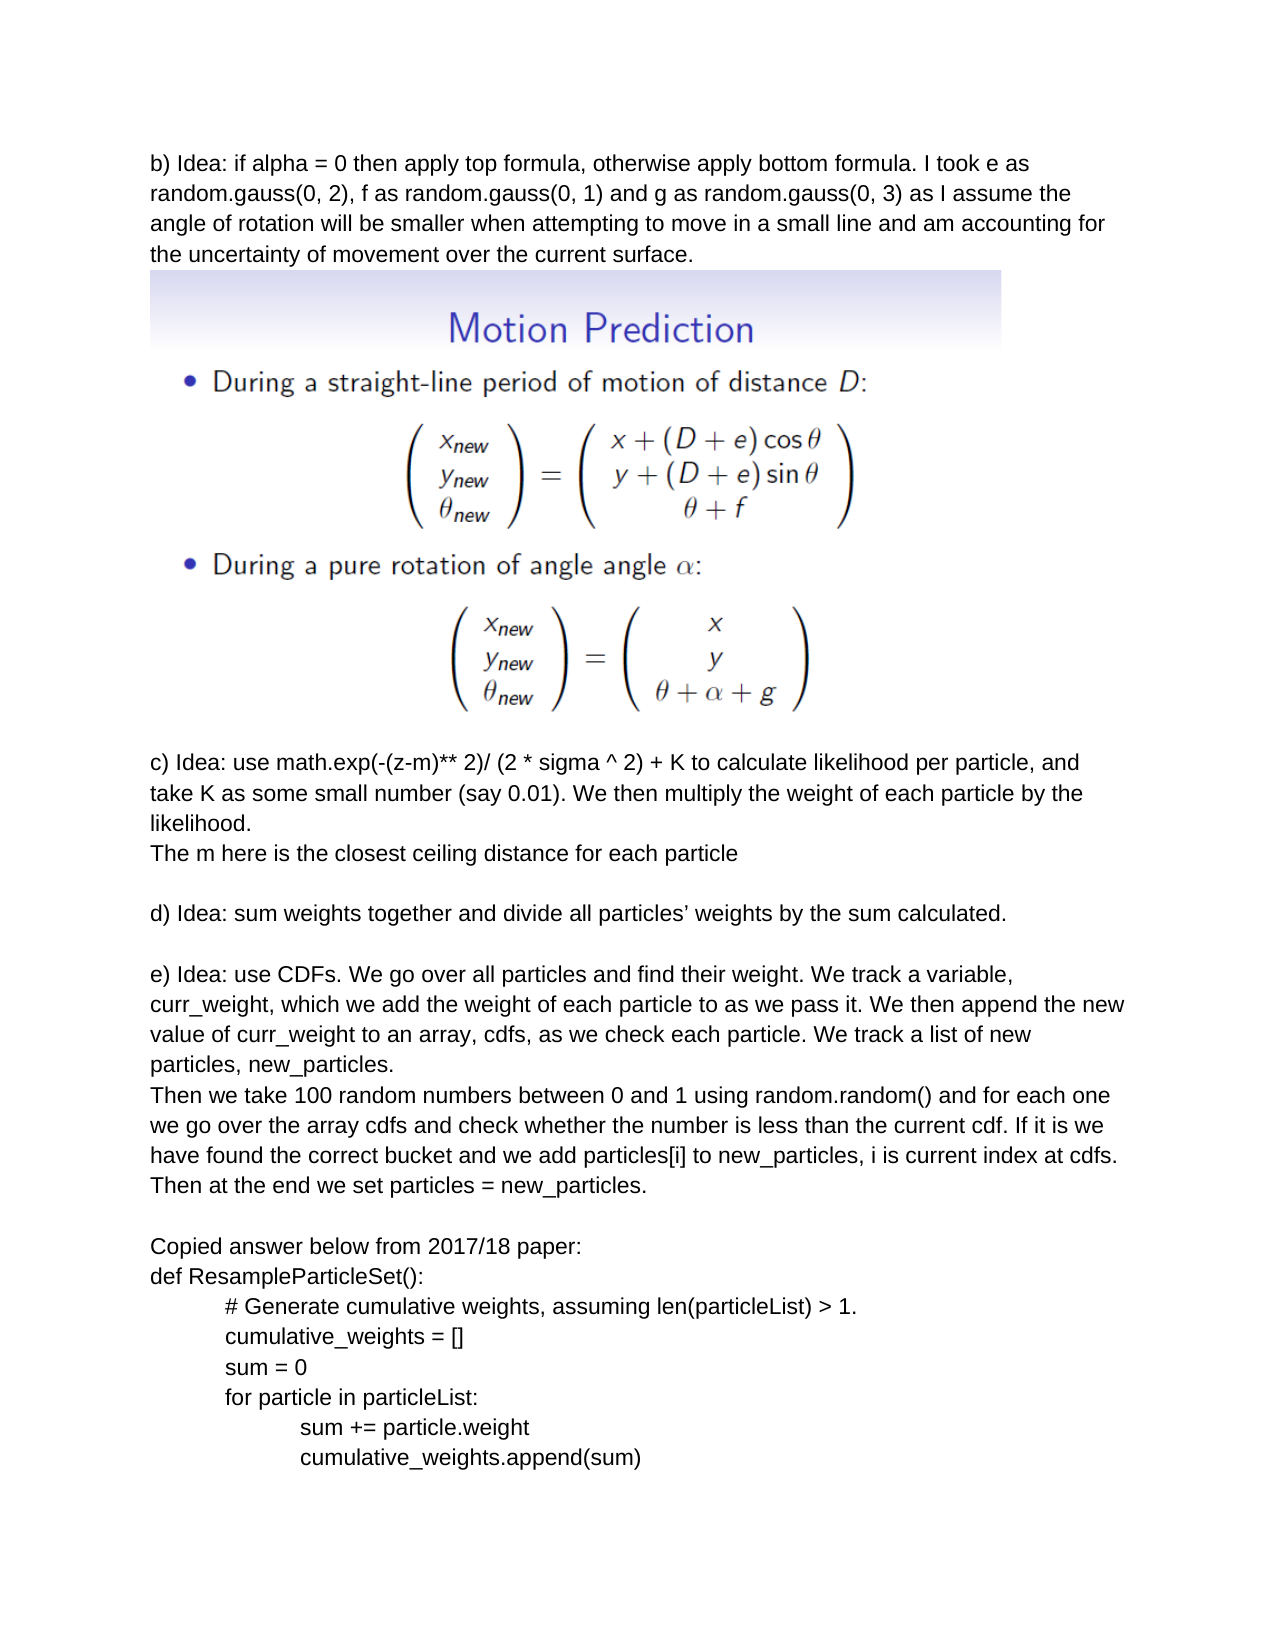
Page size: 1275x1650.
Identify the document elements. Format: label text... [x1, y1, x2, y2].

text def ResampleParticleSet(): [150, 1263, 1125, 1289]
text Copied answer below from 2017/18 paper: [150, 1233, 1125, 1259]
text cumulative_weights = [] [150, 1323, 1125, 1350]
text c) Idea: use math.exp(-(z-m)** 2)/ (2 * sigma ^ 2) + K to calculate likelihood per particle, and take K as some small number (say 0.01). We then multiply the weight of each particle by the likelihood. [150, 749, 1125, 836]
text for particle in particleList: [150, 1384, 1125, 1410]
text sum += particle.weight [150, 1414, 1125, 1440]
picture [150, 270, 1002, 716]
text d) Idea: sum weights together and divide all particles’ weights by the sum calculated. [150, 900, 1125, 927]
text # Generate cumulative weights, assuming len(particleList) > 1. [150, 1293, 1125, 1319]
text Then we take 100 random numbers between 0 and 1 using random.random() and for each one we go over the array cdfs and check whether the number is less than the current cdf. If it is we have found the correct bucket and we add particles[i] to new_particles, i is current index at cdfs. Then at the end we set particles = new_particles. [150, 1082, 1125, 1199]
text cumulative_weights.append(sum) [150, 1444, 1125, 1471]
text sum = 0 [150, 1353, 1125, 1380]
text e) Idea: use CDFs. We go over all particles and find their weight. We track a variable, curr_weight, which we add the weight of each particle to as we pass it. We then append the new value of curr_weight to an array, cdfs, as we check each particle. We track a list of new particles, new_particles. [150, 961, 1125, 1078]
text The m here is the closest ceiling distance for each particle [150, 840, 1125, 866]
